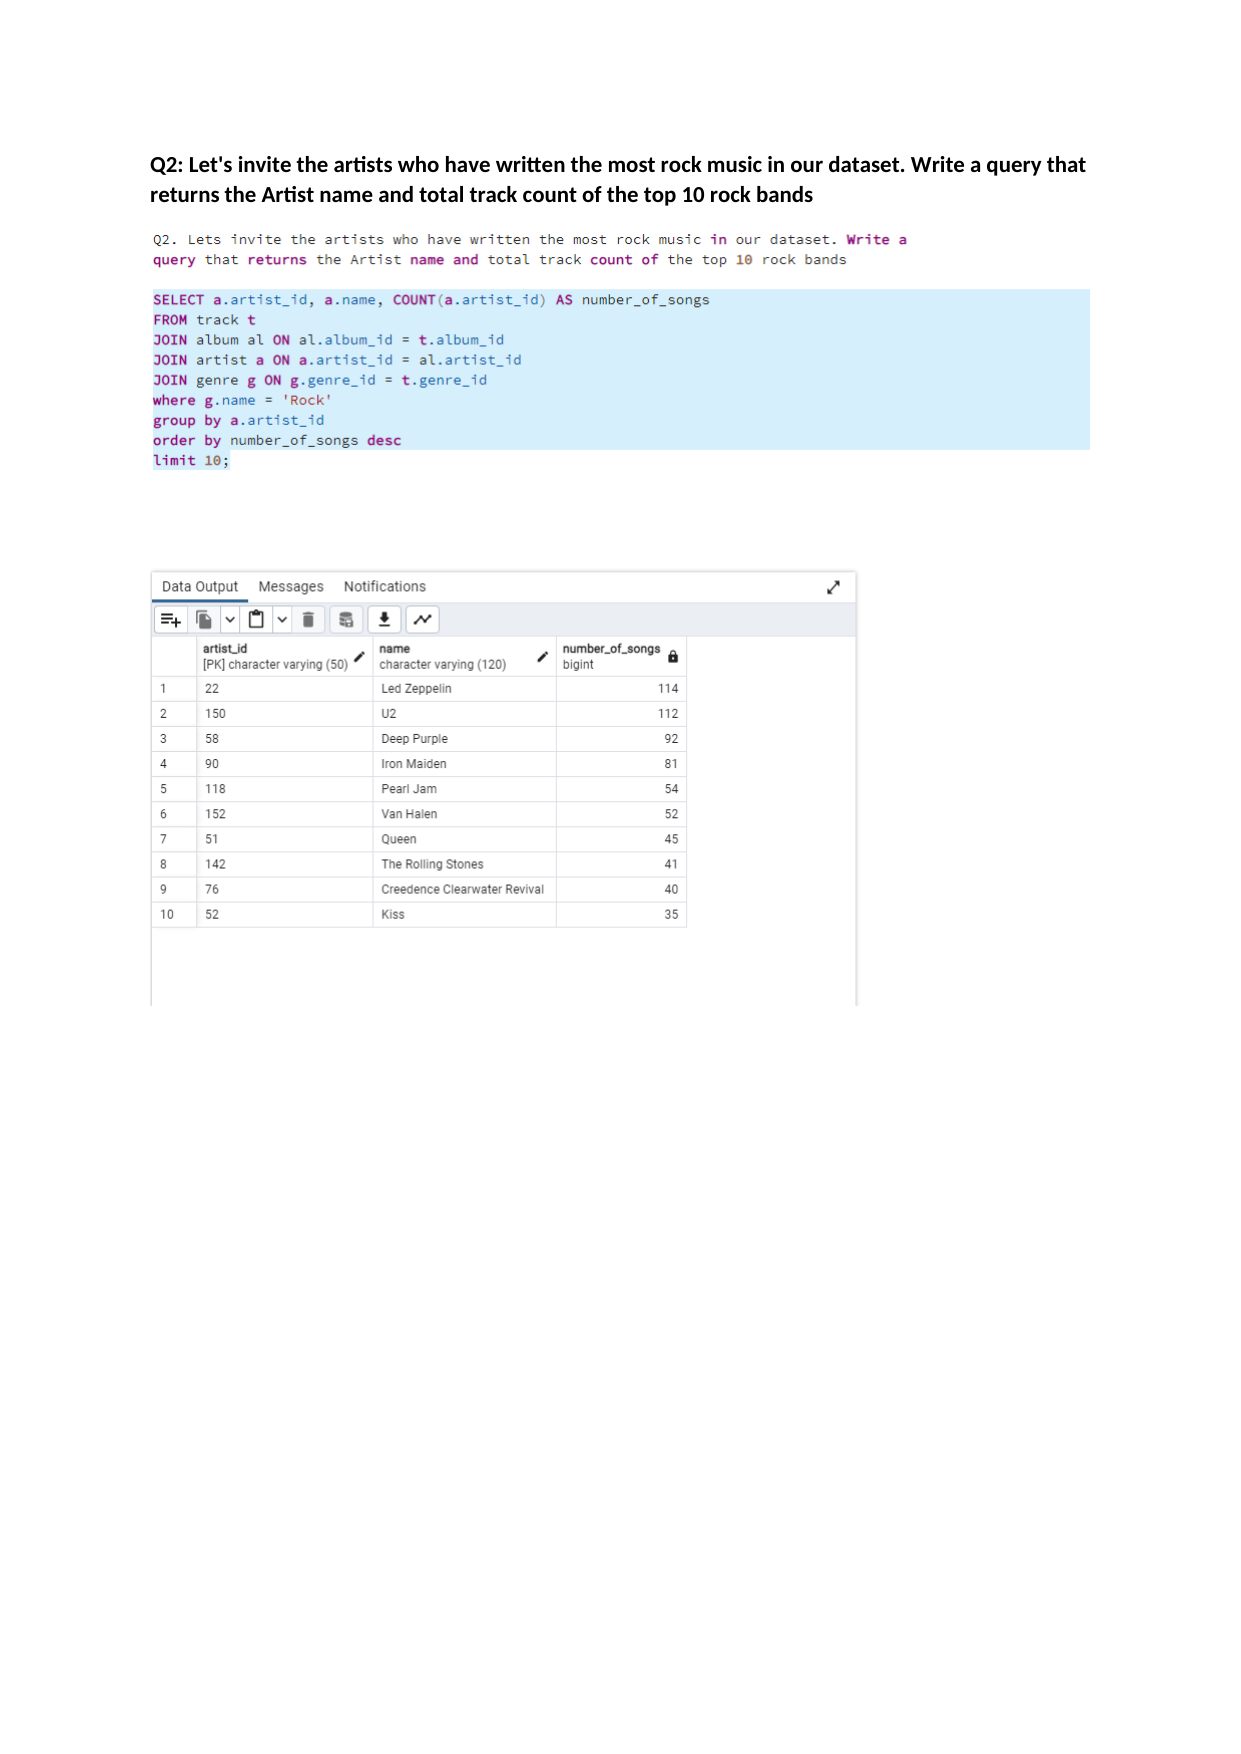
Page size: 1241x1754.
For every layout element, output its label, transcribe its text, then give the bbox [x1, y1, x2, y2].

text Q2: Let's invite the artists who have written the most rock music in our dataset. Write a query that returns the Artist name and total track count of the top 10 rock bands [150, 150, 1090, 208]
picture [150, 227, 1091, 1006]
